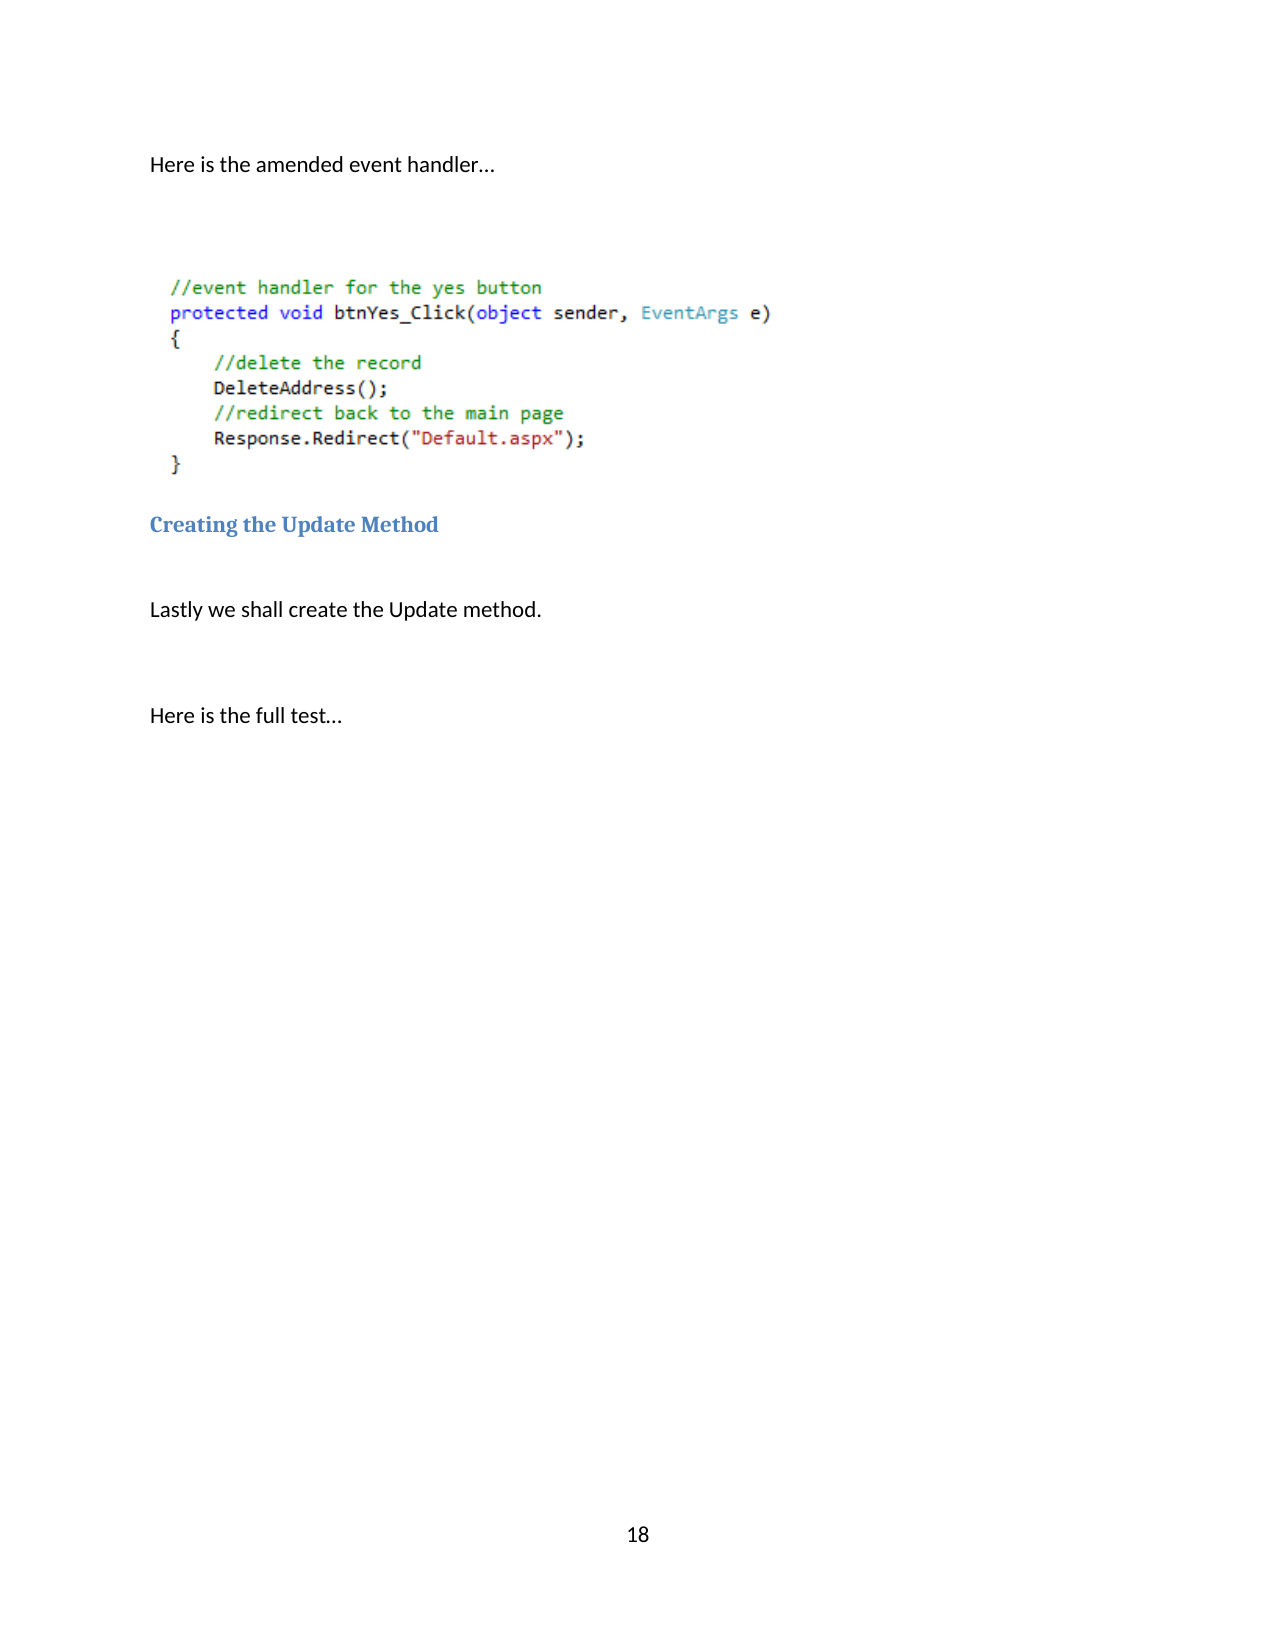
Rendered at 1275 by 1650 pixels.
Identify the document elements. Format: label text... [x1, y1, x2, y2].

text Here is the full test… [150, 701, 1125, 729]
picture [150, 256, 830, 487]
text Here is the amended event handler… [150, 150, 1125, 178]
subtitle Creating the Update Method [150, 512, 1125, 538]
text Lastly we shall create the Update method. [150, 595, 1125, 623]
